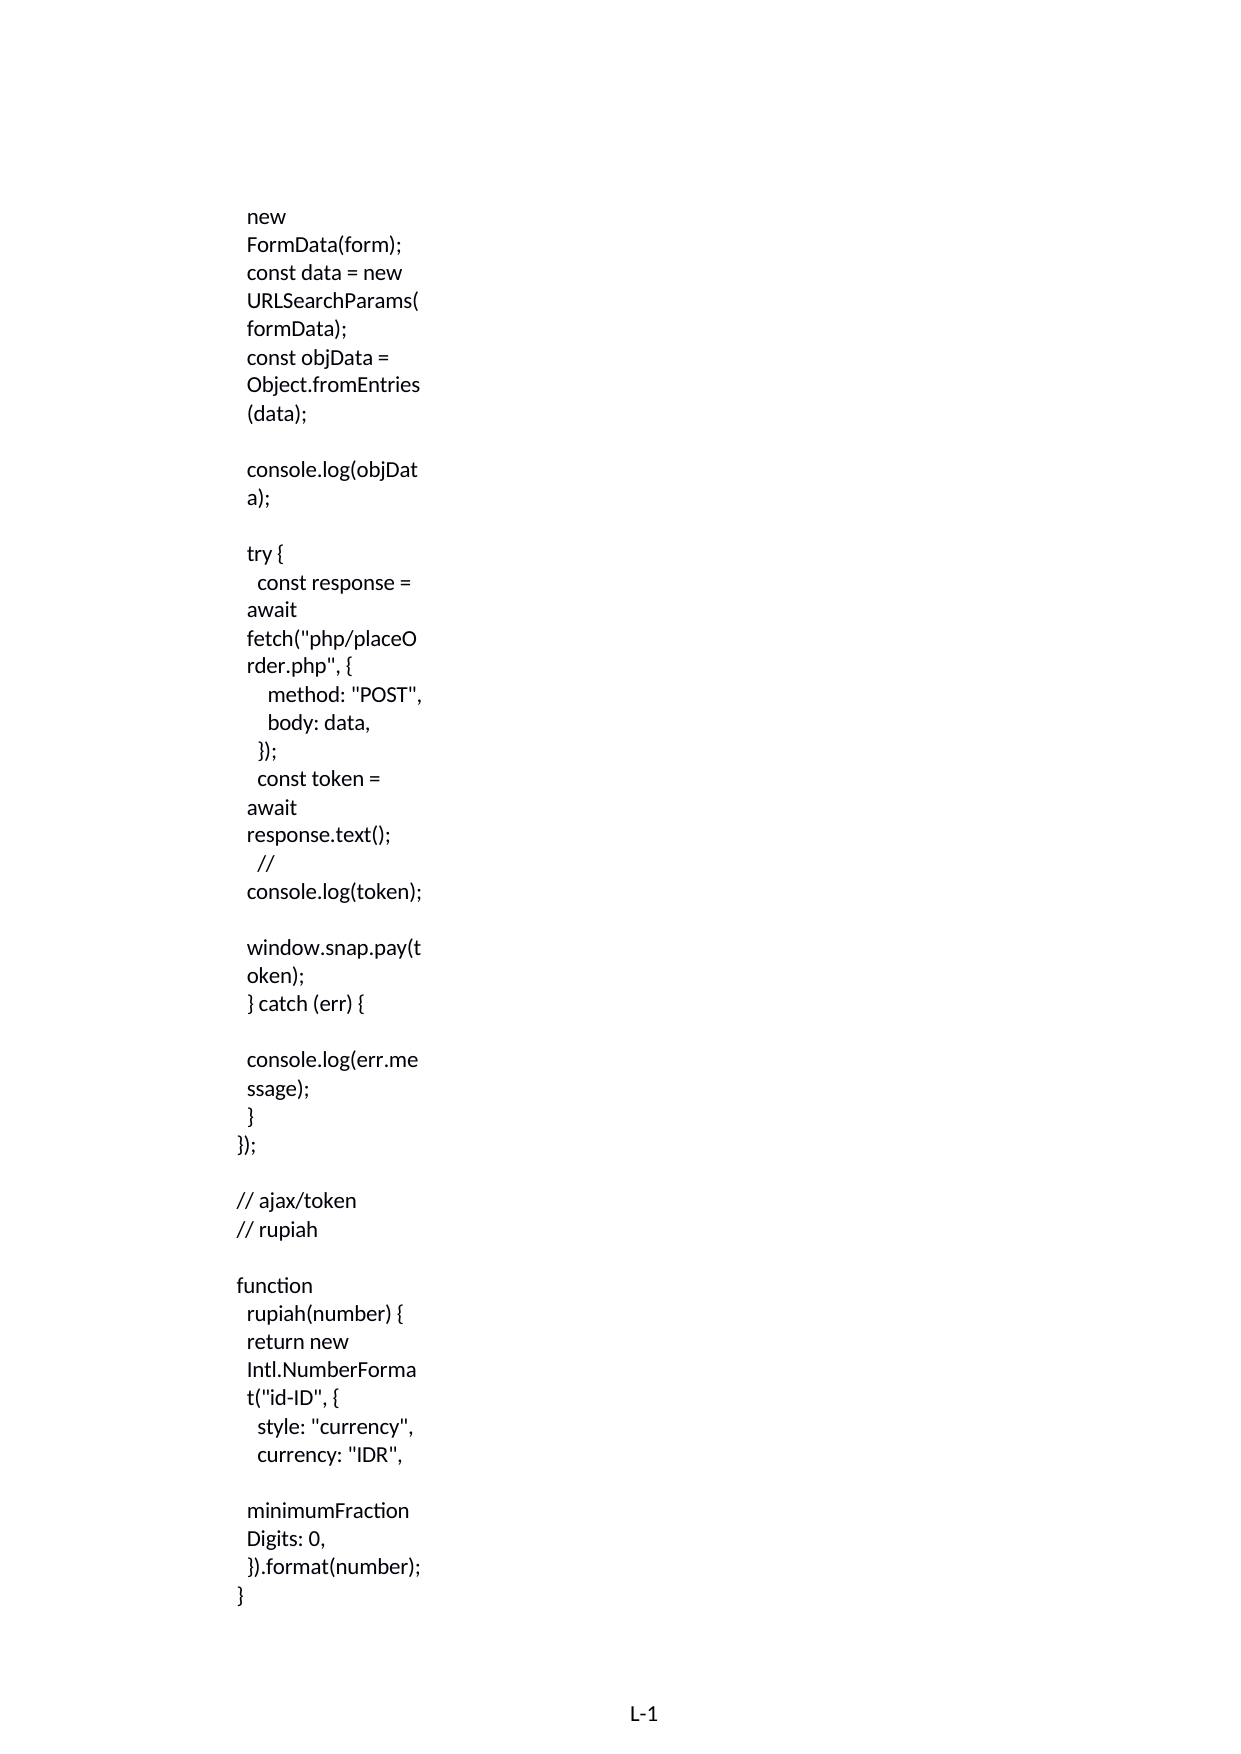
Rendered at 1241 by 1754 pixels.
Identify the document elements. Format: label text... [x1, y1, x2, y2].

text // console.log(token); [236, 849, 422, 905]
text // ajax/token [236, 1187, 422, 1214]
text }); [236, 736, 422, 764]
text function rupiah(number) { [236, 1271, 422, 1327]
text try { [236, 539, 422, 567]
text } catch (err) { [236, 989, 422, 1017]
text return new Intl.NumberFormat("id-ID", { [236, 1327, 422, 1412]
text const token = await response.text(); [236, 764, 422, 849]
text // rupiah [236, 1215, 422, 1243]
text const response = await fetch("php/placeOrder.php", { [236, 568, 422, 680]
text } [236, 1102, 422, 1130]
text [236, 202, 422, 258]
text window.snap.pay(token); [236, 905, 422, 989]
text currency: "IDR", [236, 1440, 422, 1468]
text }).format(number); [236, 1552, 422, 1581]
text method: "POST", [236, 680, 422, 708]
text console.log(objData); [236, 427, 422, 511]
text } [236, 1581, 422, 1609]
text console.log(err.message); [236, 1018, 422, 1102]
text style: "currency", [236, 1412, 422, 1440]
text }); [236, 1130, 422, 1158]
text const objData = Object.fromEntries(data); [236, 343, 422, 427]
text body: data, [236, 708, 422, 736]
text const data = new URLSearchParams(formData); [236, 258, 422, 342]
text minimumFractionDigits: 0, [236, 1468, 422, 1552]
